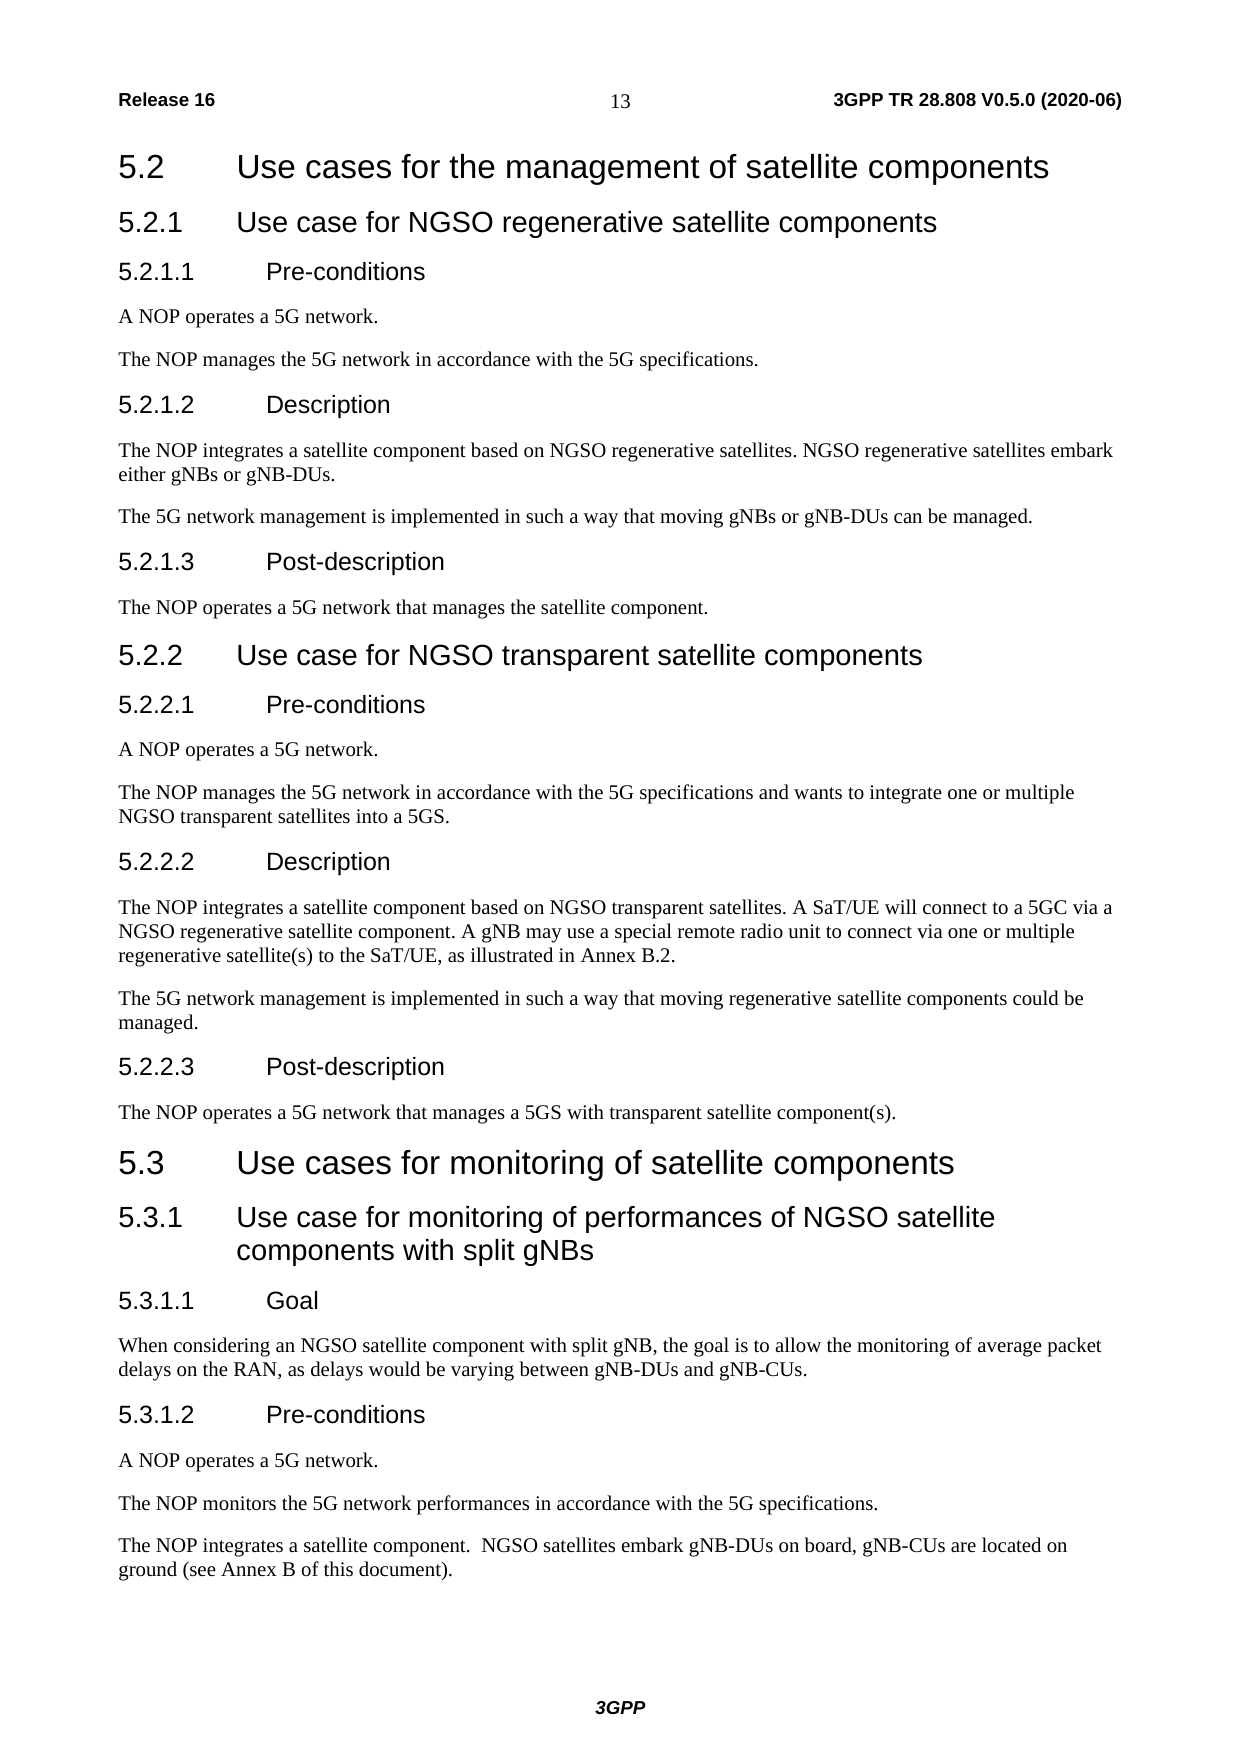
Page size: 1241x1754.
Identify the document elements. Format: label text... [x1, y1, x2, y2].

subtitle 5.3 Use cases for monitoring of satellite components [118, 1143, 1122, 1181]
subtitle 5.3.1 Use case for monitoring of performances of NGSO satellite components with split gNBs [118, 1200, 1122, 1267]
subtitle 5.2.2.2 Description [118, 847, 1122, 876]
text The NOP integrates a satellite component based on NGSO regenerative satellites. NGSO regenerative satellites embark either gNBs or gNB-DUs. [118, 438, 1122, 486]
subtitle 5.2.2.1 Pre-conditions [118, 690, 1122, 719]
subtitle 5.2 Use cases for the management of satellite components [118, 147, 1122, 186]
text The NOP operates a 5G network that manages a 5GS with transparent satellite component(s). [118, 1100, 1122, 1124]
subtitle 5.2.1 Use case for NGSO regenerative satellite components [118, 205, 1122, 238]
subtitle 5.2.1.2 Description [118, 390, 1122, 419]
text A NOP operates a 5G network. [118, 737, 1122, 761]
subtitle 5.2.2 Use case for NGSO transparent satellite components [118, 638, 1122, 671]
subtitle 5.2.1.1 Pre-conditions [118, 257, 1122, 286]
text When considering an NGSO satellite component with split gNB, the goal is to allow the monitoring of average packet delays on the RAN, as delays would be varying between gNB-DUs and gNB-CUs. [118, 1333, 1122, 1381]
text The NOP operates a 5G network that manages the satellite component. [118, 595, 1122, 619]
subtitle 5.3.1.1 Goal [118, 1286, 1122, 1314]
text The NOP monitors the 5G network performances in accordance with the 5G specifications. [118, 1490, 1122, 1514]
text The NOP manages the 5G network in accordance with the 5G specifications. [118, 347, 1122, 371]
subtitle 5.2.1.3 Post-description [118, 547, 1122, 576]
text The 5G network management is implemented in such a way that moving gNBs or gNB-DUs can be managed. [118, 504, 1122, 528]
subtitle 5.2.2.3 Post-description [118, 1052, 1122, 1081]
subtitle 5.3.1.2 Pre-conditions [118, 1400, 1122, 1429]
text The NOP integrates a satellite component. NGSO satellites embark gNB-DUs on board, gNB-CUs are located on ground (see Annex B of this document). [118, 1533, 1122, 1581]
text A NOP operates a 5G network. [118, 304, 1122, 328]
text The NOP integrates a satellite component based on NGSO transparent satellites. A SaT/UE will connect to a 5GC via a NGSO regenerative satellite component. A gNB may use a special remote radio unit to connect via one or multiple regenerative satellite(s) to the SaT/UE, as illustrated in Annex B.2. [118, 894, 1122, 967]
text A NOP operates a 5G network. [118, 1448, 1122, 1472]
text The NOP manages the 5G network in accordance with the 5G specifications and wants to integrate one or multiple NGSO transparent satellites into a 5GS. [118, 780, 1122, 828]
text The 5G network management is implemented in such a way that moving regenerative satellite components could be managed. [118, 986, 1122, 1034]
